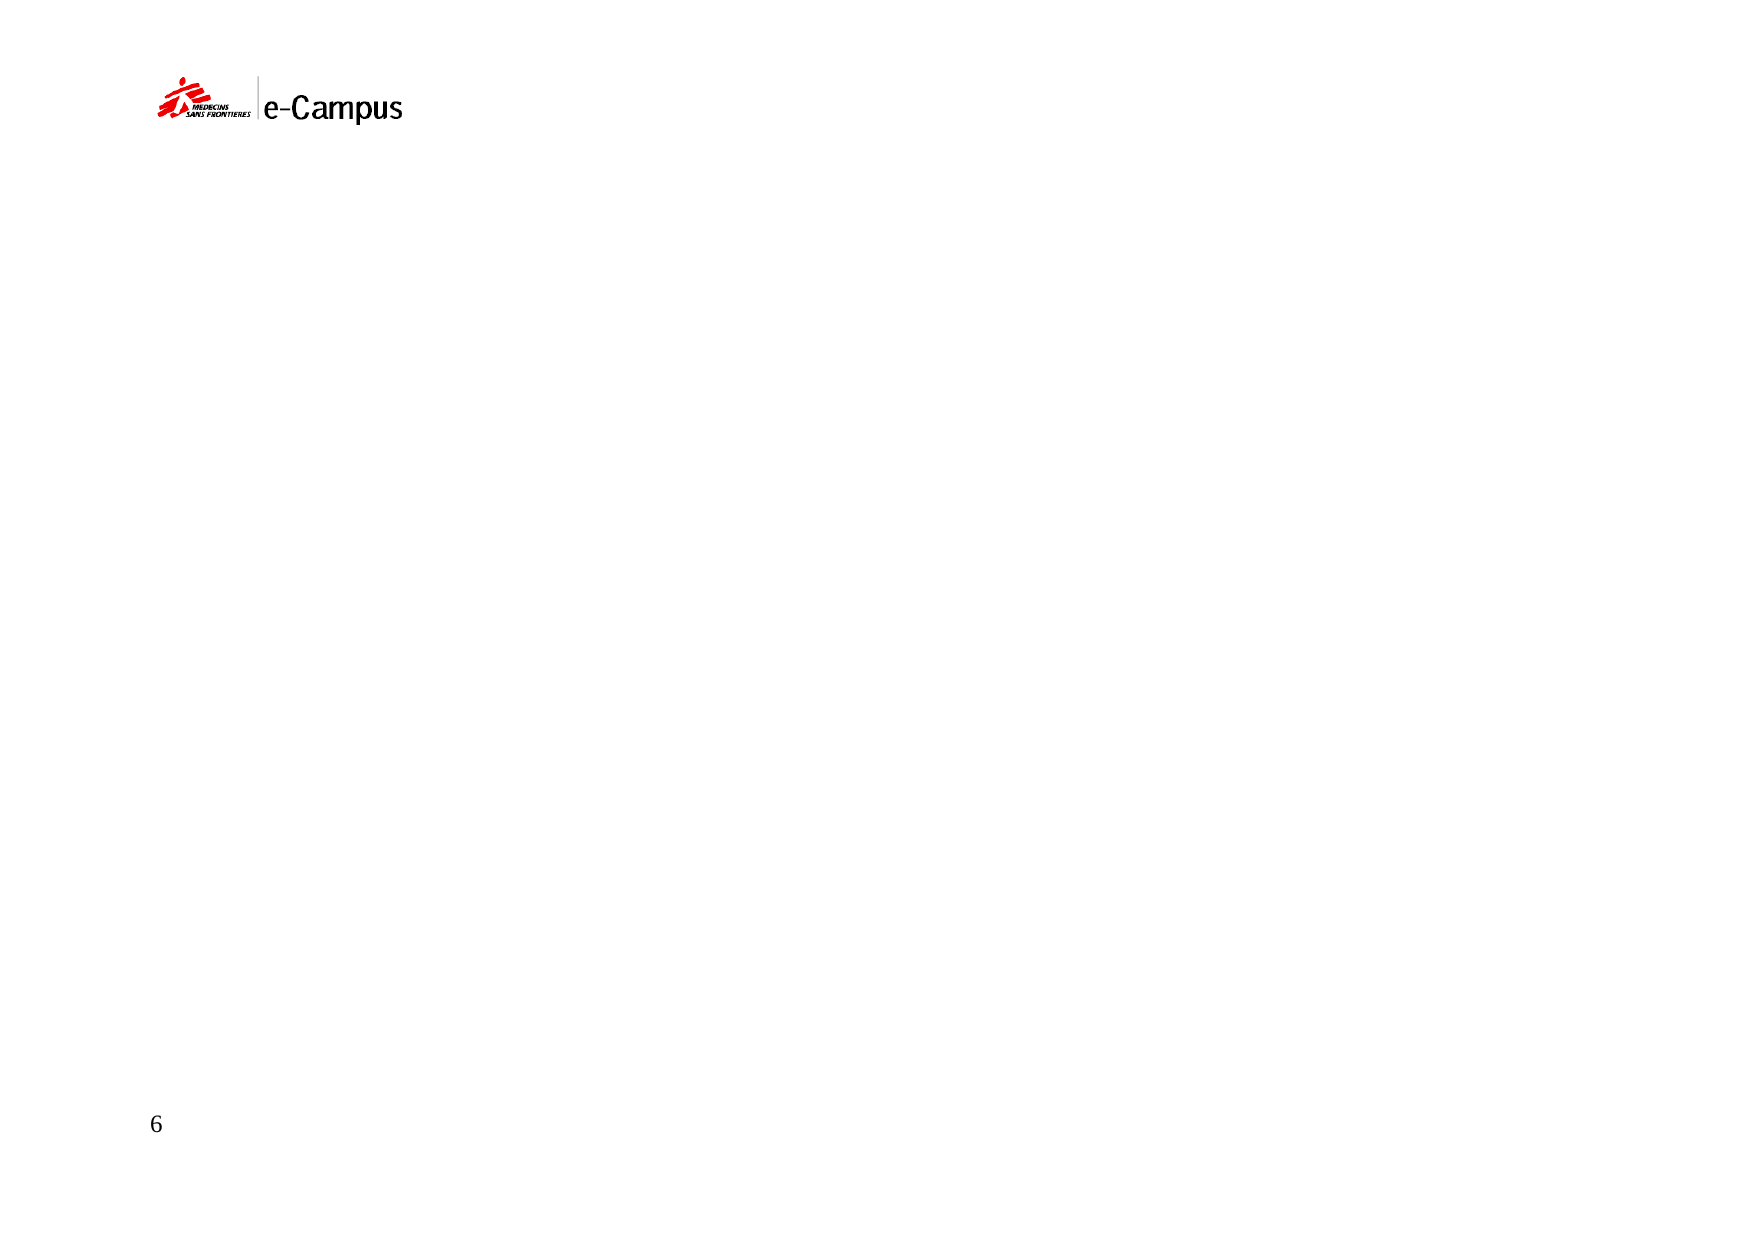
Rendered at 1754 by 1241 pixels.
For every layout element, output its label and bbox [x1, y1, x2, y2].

picture [150, 73, 510, 127]
